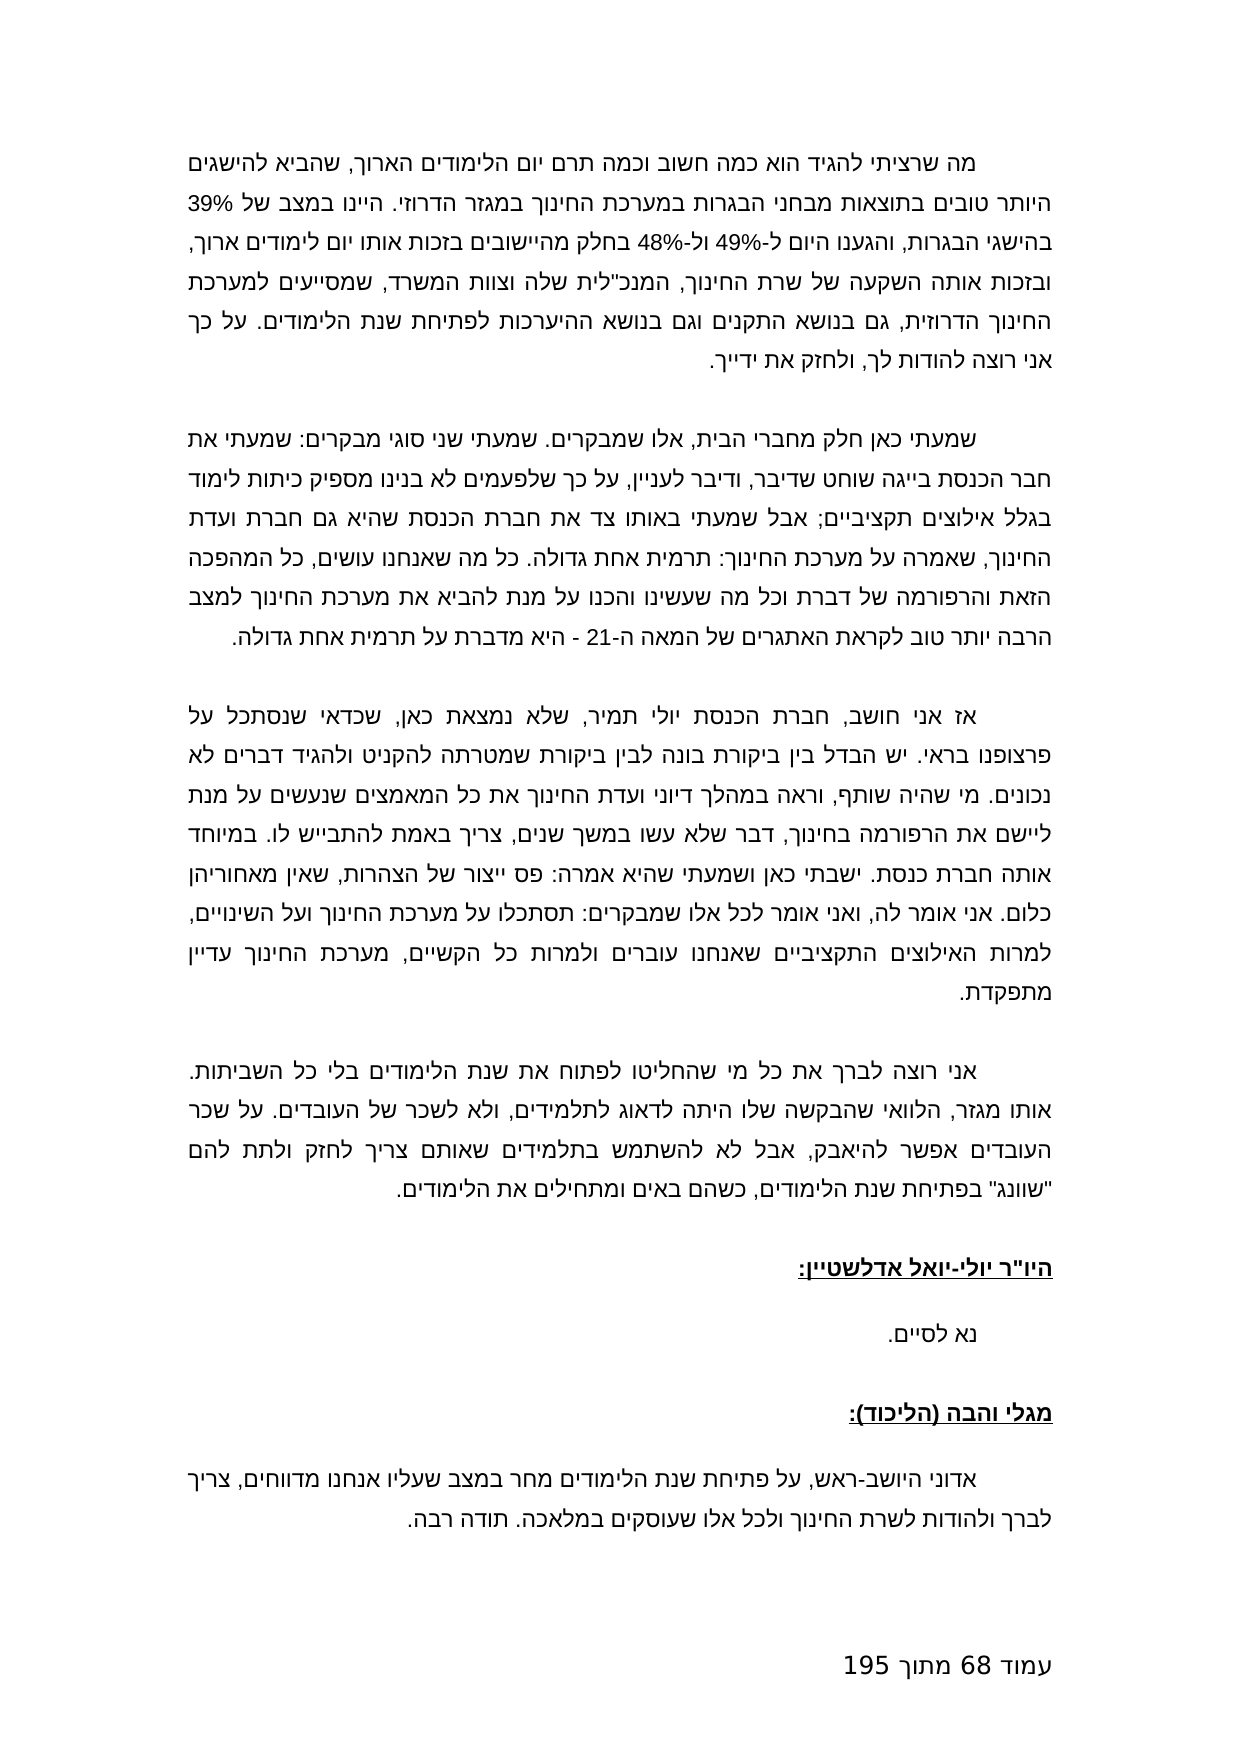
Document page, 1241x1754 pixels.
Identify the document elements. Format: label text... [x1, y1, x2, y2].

text נא לסיים. [187, 1321, 1053, 1348]
text היו"ר יולי-יואל אדלשטיין: [187, 1255, 1053, 1282]
text שמעתי כאן חלק מחברי הבית, אלו שמבקרים. שמעתי שני סוגי מבקרים: שמעתי את חבר הכנסת בייגה שוחט שדיבר, ודיבר לעניין, על כך שלפעמים לא בנינו מספיק כיתות לימוד בגלל אילוצים תקציביים; אבל שמעתי באותו צד את חברת הכנסת שהיא גם חברת ועדת החינוך, שאמרה על מערכת החינוך: תרמית אחת גדולה. כל מה שאנחנו עושים, כל המהפכה הזאת והרפורמה של דברת וכל מה שעשינו והכנו על מנת להביא את מערכת החינוך למצב הרבה יותר טוב לקראת האתגרים של המאה ה-21 - היא מדברת על תרמית אחת גדולה. [187, 426, 1053, 650]
text אני רוצה לברך את כל מי שהחליטו לפתוח את שנת הלימודים בלי כל השביתות. אותו מגזר, הלוואי שהבקשה שלו היתה לדאוג לתלמידים, ולא לשכר של העובדים. על שכר העובדים אפשר להיאבק, אבל לא להשתמש בתלמידים שאותם צריך לחזק ולתת להם "שוונג" בפתיחת שנת הלימודים, כשהם באים ומתחילים את הלימודים. [187, 1058, 1053, 1203]
text מגלי והבה (הליכוד): [187, 1400, 1053, 1427]
text אז אני חושב, חברת הכנסת יולי תמיר, שלא נמצאת כאן, שכדאי שנסתכל על פרצופנו בראי. יש הבדל בין ביקורת בונה לבין ביקורת שמטרתה להקניט ולהגיד דברים לא נכונים. מי שהיה שותף, וראה במהלך דיוני ועדת החינוך את כל המאמצים שנעשים על מנת ליישם את הרפורמה בחינוך, דבר שלא עשו במשך שנים, צריך באמת להתבייש לו. במיוחד אותה חברת כנסת. ישבתי כאן ושמעתי שהיא אמרה: פס ייצור של הצהרות, שאין מאחוריהן כלום. אני אומר לה, ואני אומר לכל אלו שמבקרים: תסתכלו על מערכת החינוך ועל השינויים, למרות האילוצים התקציביים שאנחנו עוברים ולמרות כל הקשיים, מערכת החינוך עדיין מתפקדת. [187, 703, 1053, 1005]
text מה שרציתי להגיד הוא כמה חשוב וכמה תרם יום הלימודים הארוך, שהביא להישגים היותר טובים בתוצאות מבחני הבגרות במערכת החינוך במגזר הדרוזי. היינו במצב של 39% בהישגי הבגרות, והגענו היום ל-49% ול-48% בחלק מהיישובים בזכות אותו יום לימודים ארוך, ובזכות אותה השקעה של שרת החינוך, המנכ"לית שלה וצוות המשרד, שמסייעים למערכת החינוך הדרוזית, גם בנושא התקנים וגם בנושא ההיערכות לפתיחת שנת הלימודים. על כך אני רוצה להודות לך, ולחזק את ידייך. [187, 150, 1053, 374]
text אדוני היושב-ראש, על פתיחת שנת הלימודים מחר במצב שעליו אנחנו מדווחים, צריך לברך ולהודות לשרת החינוך ולכל אלו שעוסקים במלאכה. תודה רבה. [187, 1466, 1053, 1532]
